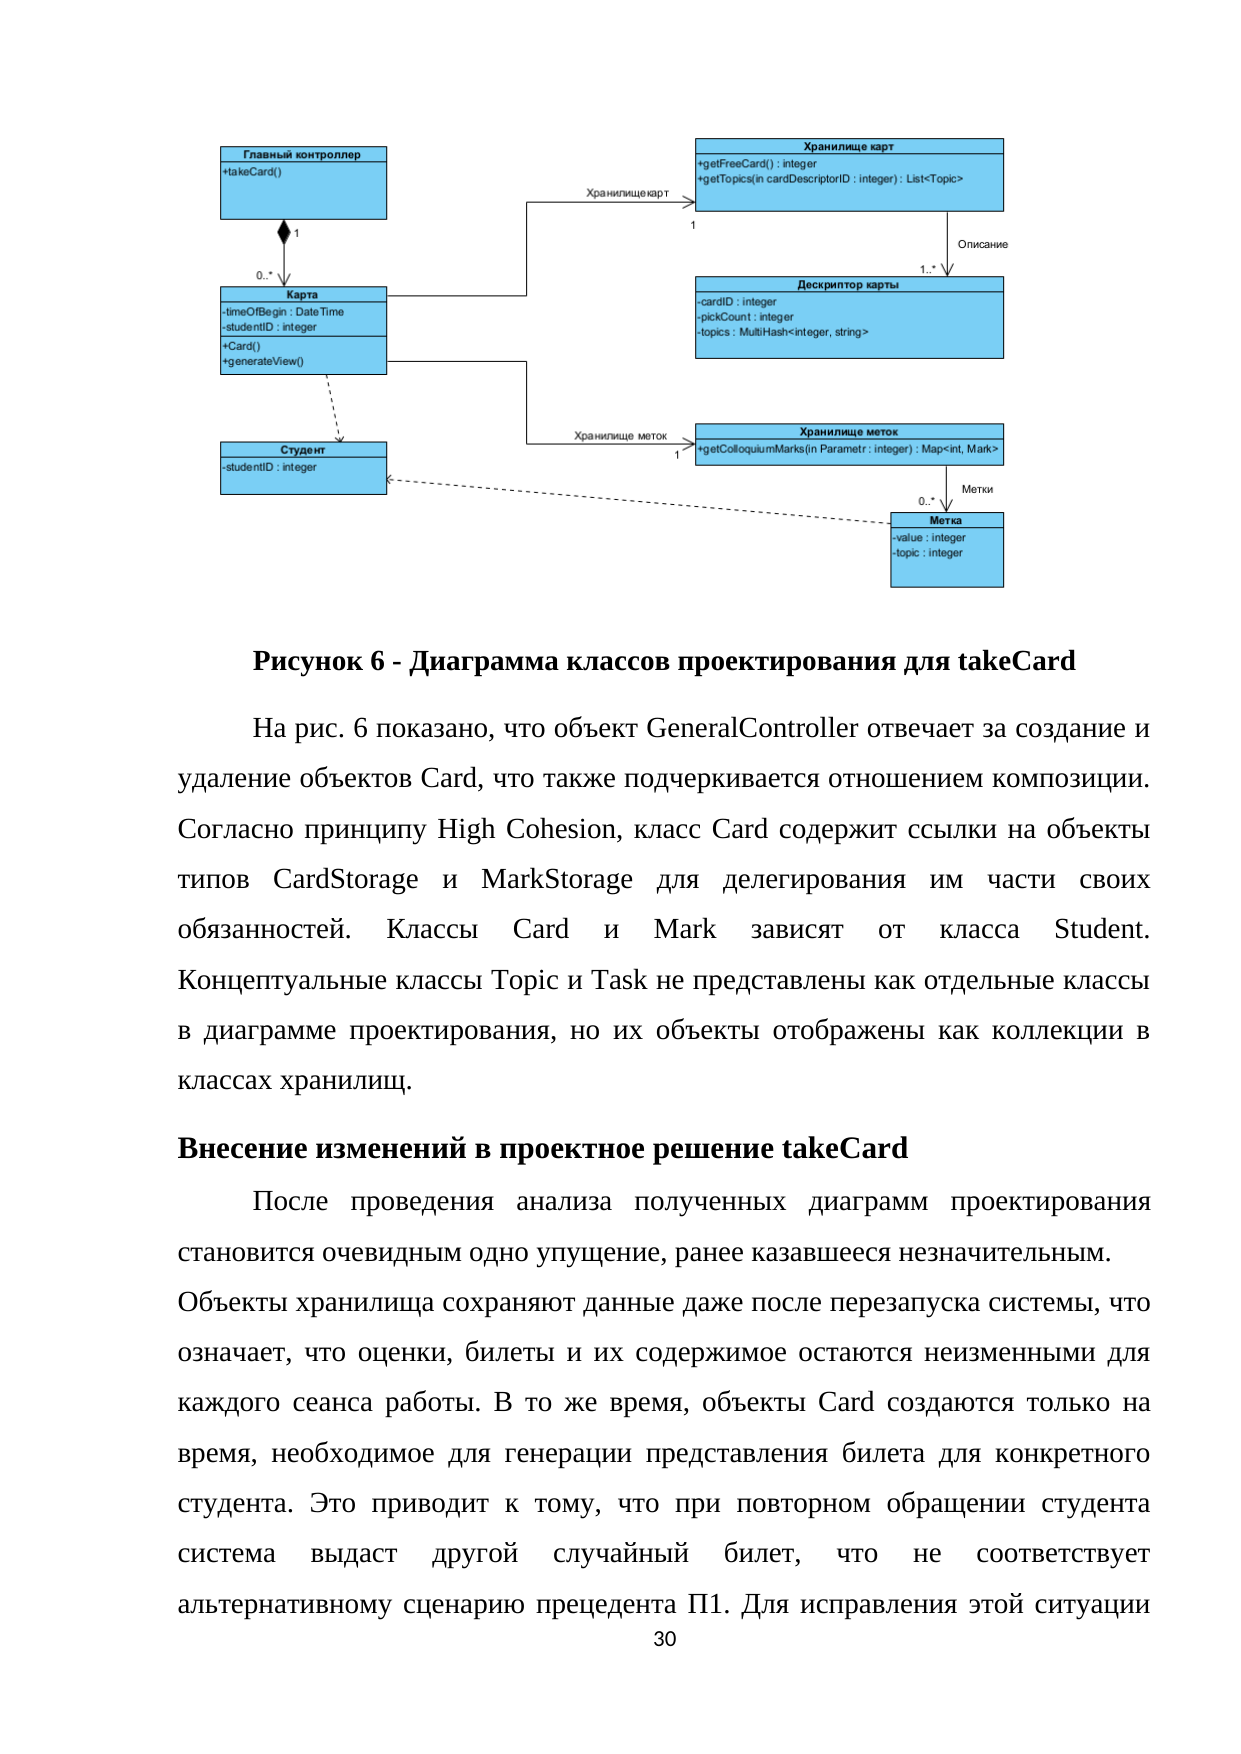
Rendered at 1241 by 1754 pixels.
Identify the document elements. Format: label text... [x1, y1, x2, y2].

text Внесение изменений в проектное решение takeCard [177, 1129, 1152, 1165]
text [177, 1284, 1152, 1619]
text На рис. 6 показано, что объект GeneralController отвечает за создание и удаление объектов Card, что также подчеркивается отношением композиции. Согласно принципу High Cohesion, класс Card содержит ссылки на объекты типов CardStorage и MarkStorage для делегирования им части своих обязанностей. Классы Card и Mark зависят от класса Student. Концептуальные классы Topic и Task не представлены как отдельные классы в диаграмме проектирования, но их объекты отображены как коллекции в классах хранилищ. [177, 710, 1152, 1096]
text Рисунок 6 - Диаграмма классов проектирования для takeCard [177, 643, 1152, 677]
picture [194, 118, 1135, 630]
text После проведения анализа полученных диаграмм проектирования становится очевидным одно упущение, ранее казавшееся незначительным. [177, 1183, 1152, 1267]
